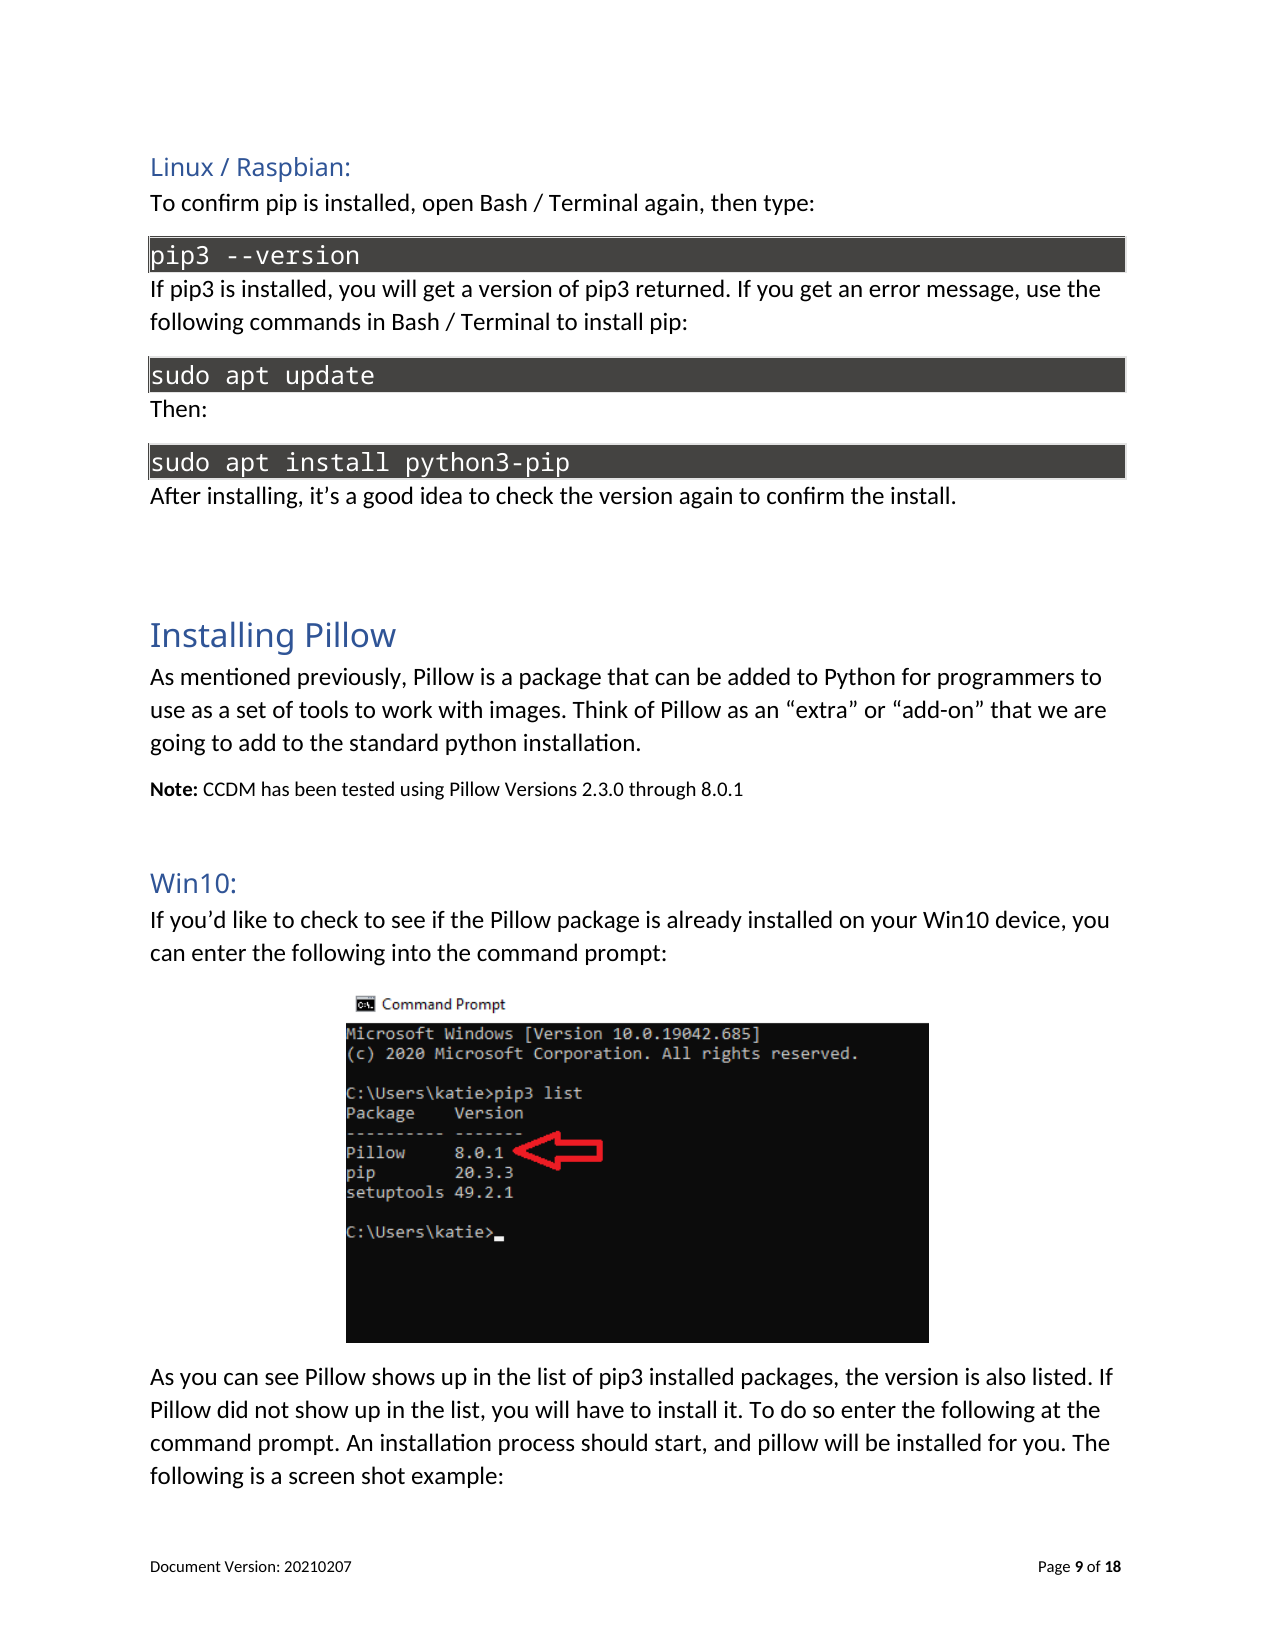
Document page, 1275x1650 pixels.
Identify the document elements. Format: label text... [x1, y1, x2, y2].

text As mentioned previously, Pillow is a package that can be added to Python for programmers to use as a set of tools to work with images. Think of Pillow as an “extra” or “add-on” that we are going to add to the standard python installation. [150, 661, 1125, 757]
text Note: CCDM has been tested using Pillow Versions 2.3.0 through 8.0.1 [150, 776, 1125, 802]
subtitle Installing Pillow [150, 612, 1125, 657]
text As you can see Pillow shows up in the list of pip3 installed packages, the version is also listed. If Pillow did not show up in the list, you will have to install it. To do so enter the following at the command prompt. An installation process should start, and pillow will be installed for you. The following is a screen shot example: [150, 1361, 1125, 1491]
text pip3 --version [150, 238, 1125, 272]
text To confirm pip is installed, open Bash / Terminal again, then type: [150, 187, 1125, 217]
picture [346, 987, 929, 1343]
text sudo apt update [150, 358, 1125, 392]
subtitle Linux / Raspbian: [150, 150, 1125, 184]
subtitle Win10: [150, 865, 1125, 902]
text sudo apt install python3-pip [150, 445, 1125, 478]
text Then: [150, 393, 1125, 424]
text After installing, it’s a good idea to check the version again to confirm the install. [150, 480, 1125, 511]
text If you’d like to check to see if the Pillow package is already installed on your Win10 device, you can enter the following into the command prompt: [150, 904, 1125, 968]
text If pip3 is installed, you will get a version of pip3 returned. If you get an error message, use the following commands in Bash / Terminal to install pip: [150, 273, 1125, 337]
